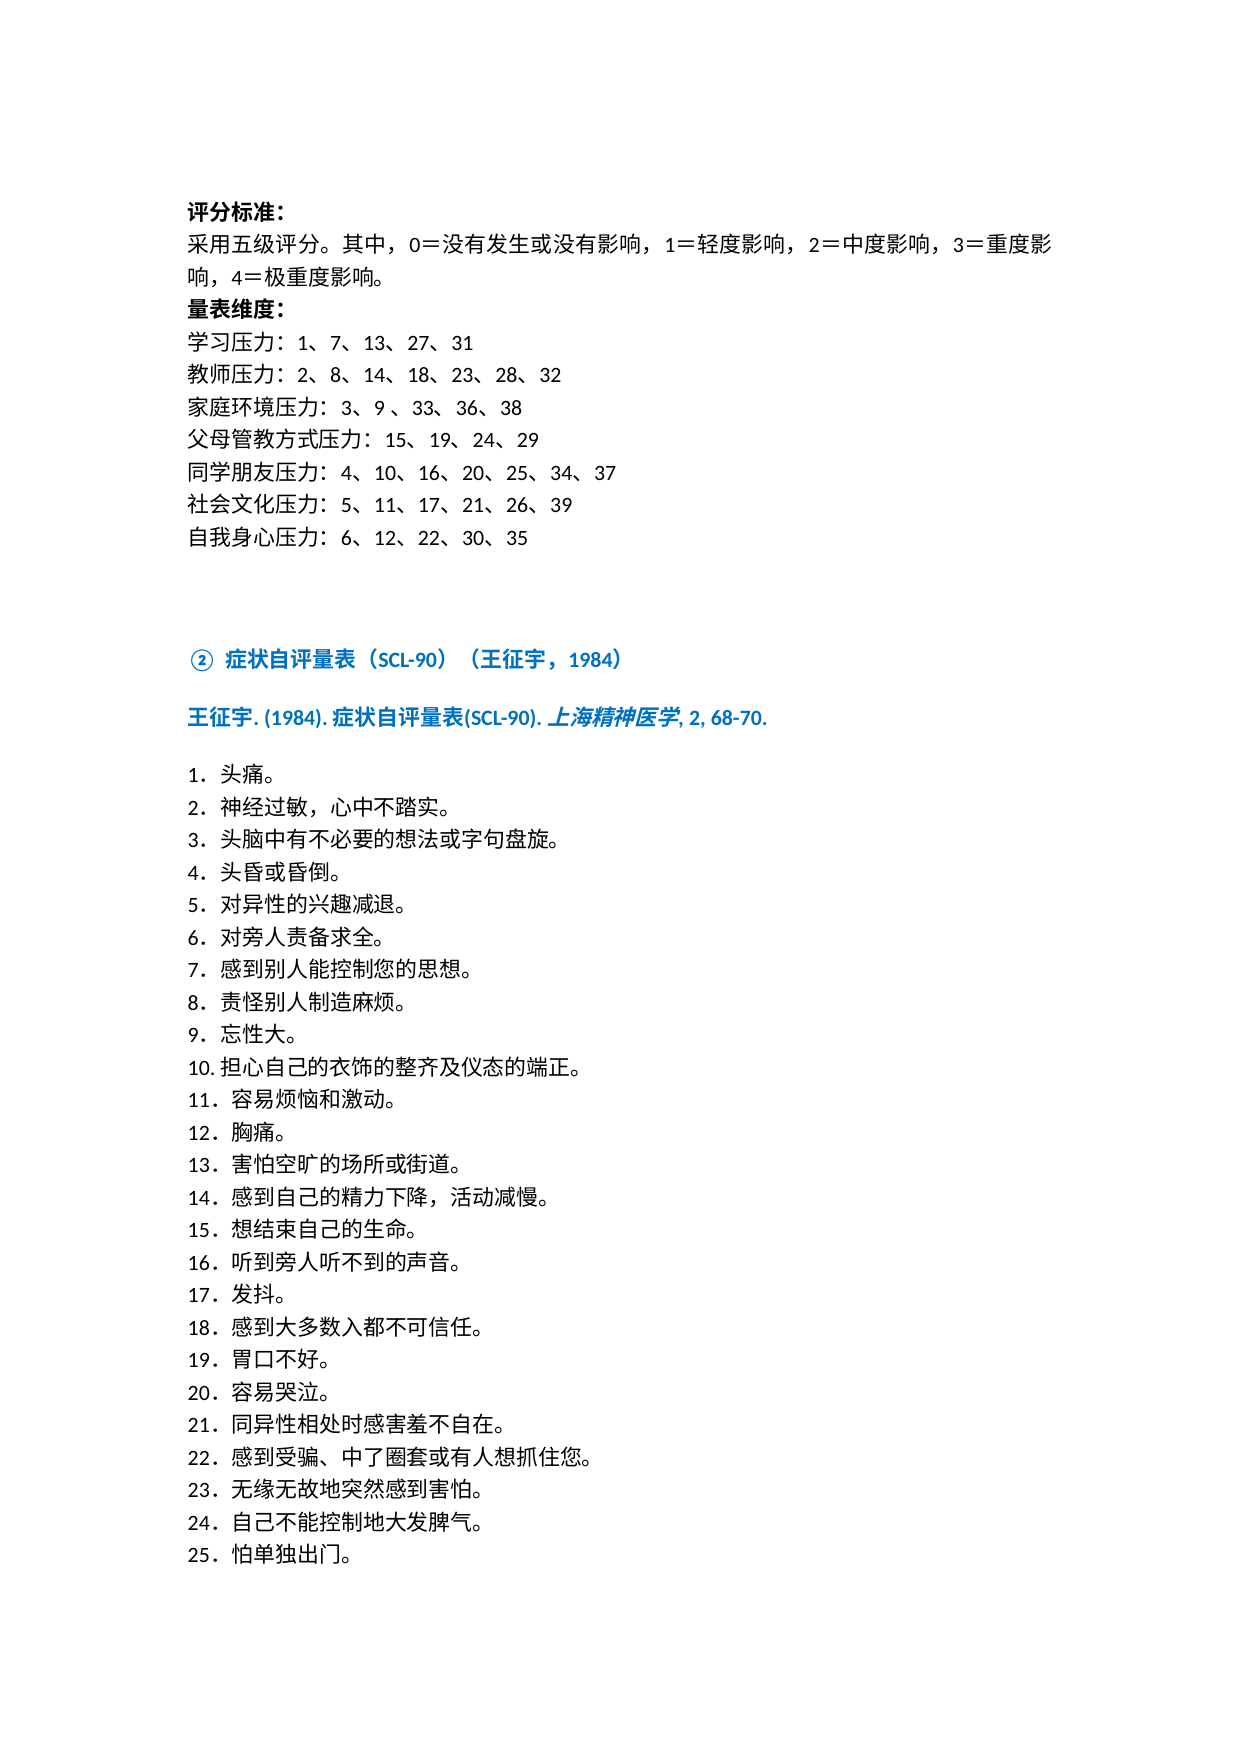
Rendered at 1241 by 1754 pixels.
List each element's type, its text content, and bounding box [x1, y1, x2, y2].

text 7．感到别人能控制您的思想。 [187, 952, 1053, 984]
text 24．自己不能控制地大发脾气。 [187, 1504, 1053, 1537]
text 21．同异性相处时感害羞不自在。 [187, 1407, 1053, 1439]
text 18．感到大多数入都不可信任。 [187, 1309, 1053, 1342]
text 11．容易烦恼和激动。 [187, 1082, 1053, 1114]
text 6．对旁人责备求全。 [187, 919, 1053, 952]
text 同学朋友压力：4、10、16、20、25、34、37 [187, 454, 1053, 487]
text 自我身心压力：6、12、22、30、35 [187, 519, 1053, 552]
text 23．无缘无故地突然感到害怕。 [187, 1472, 1053, 1504]
text 量表维度： [187, 292, 1053, 324]
text 10. 担心自己的衣饰的整齐及仪态的端正。 [187, 1049, 1053, 1082]
text 2．神经过敏，心中不踏实。 [187, 789, 1053, 822]
text 王征宇. (1984). 症状自评量表(SCL-90). 上海精神医学, 2, 68-70. [187, 699, 1053, 732]
text 16．听到旁人听不到的声音。 [187, 1244, 1053, 1277]
text 9．忘性大。 [187, 1017, 1053, 1049]
text 父母管教方式压力：15、19、24、29 [187, 422, 1053, 454]
text 8．责怪别人制造麻烦。 [187, 984, 1053, 1017]
list 症状自评量表（SCL-90）（王征宇，1984） [187, 642, 1053, 674]
text 13．害怕空旷的场所或街道。 [187, 1147, 1053, 1179]
text 15．想结束自己的生命。 [187, 1212, 1053, 1244]
text 1．头痛。 [187, 757, 1053, 789]
text 19．胃口不好。 [187, 1342, 1053, 1374]
text 17．发抖。 [187, 1277, 1053, 1309]
text 22．感到受骗、中了圈套或有人想抓住您。 [187, 1439, 1053, 1472]
text 5．对异性的兴趣减退。 [187, 887, 1053, 919]
text 社会文化压力：5、11、17、21、26、39 [187, 487, 1053, 519]
text 家庭环境压力：3、9 、33、36、38 [187, 389, 1053, 422]
text 3．头脑中有不必要的想法或字句盘旋。 [187, 822, 1053, 854]
text 4．头昏或昏倒。 [187, 854, 1053, 887]
text 14．感到自己的精力下降，活动减慢。 [187, 1179, 1053, 1212]
text 教师压力：2、8、14、18、23、28、32 [187, 357, 1053, 389]
text 学习压力：1、7、13、27、31 [187, 324, 1053, 357]
text 评分标准： [187, 194, 1053, 227]
text 采用五级评分。其中，0＝没有发生或没有影响，1＝轻度影响，2＝中度影响，3＝重度影响，4＝极重度影响。 [187, 227, 1053, 292]
text 20．容易哭泣。 [187, 1374, 1053, 1407]
text 25．怕单独出门。 [187, 1537, 1053, 1569]
text 12．胸痛。 [187, 1114, 1053, 1147]
